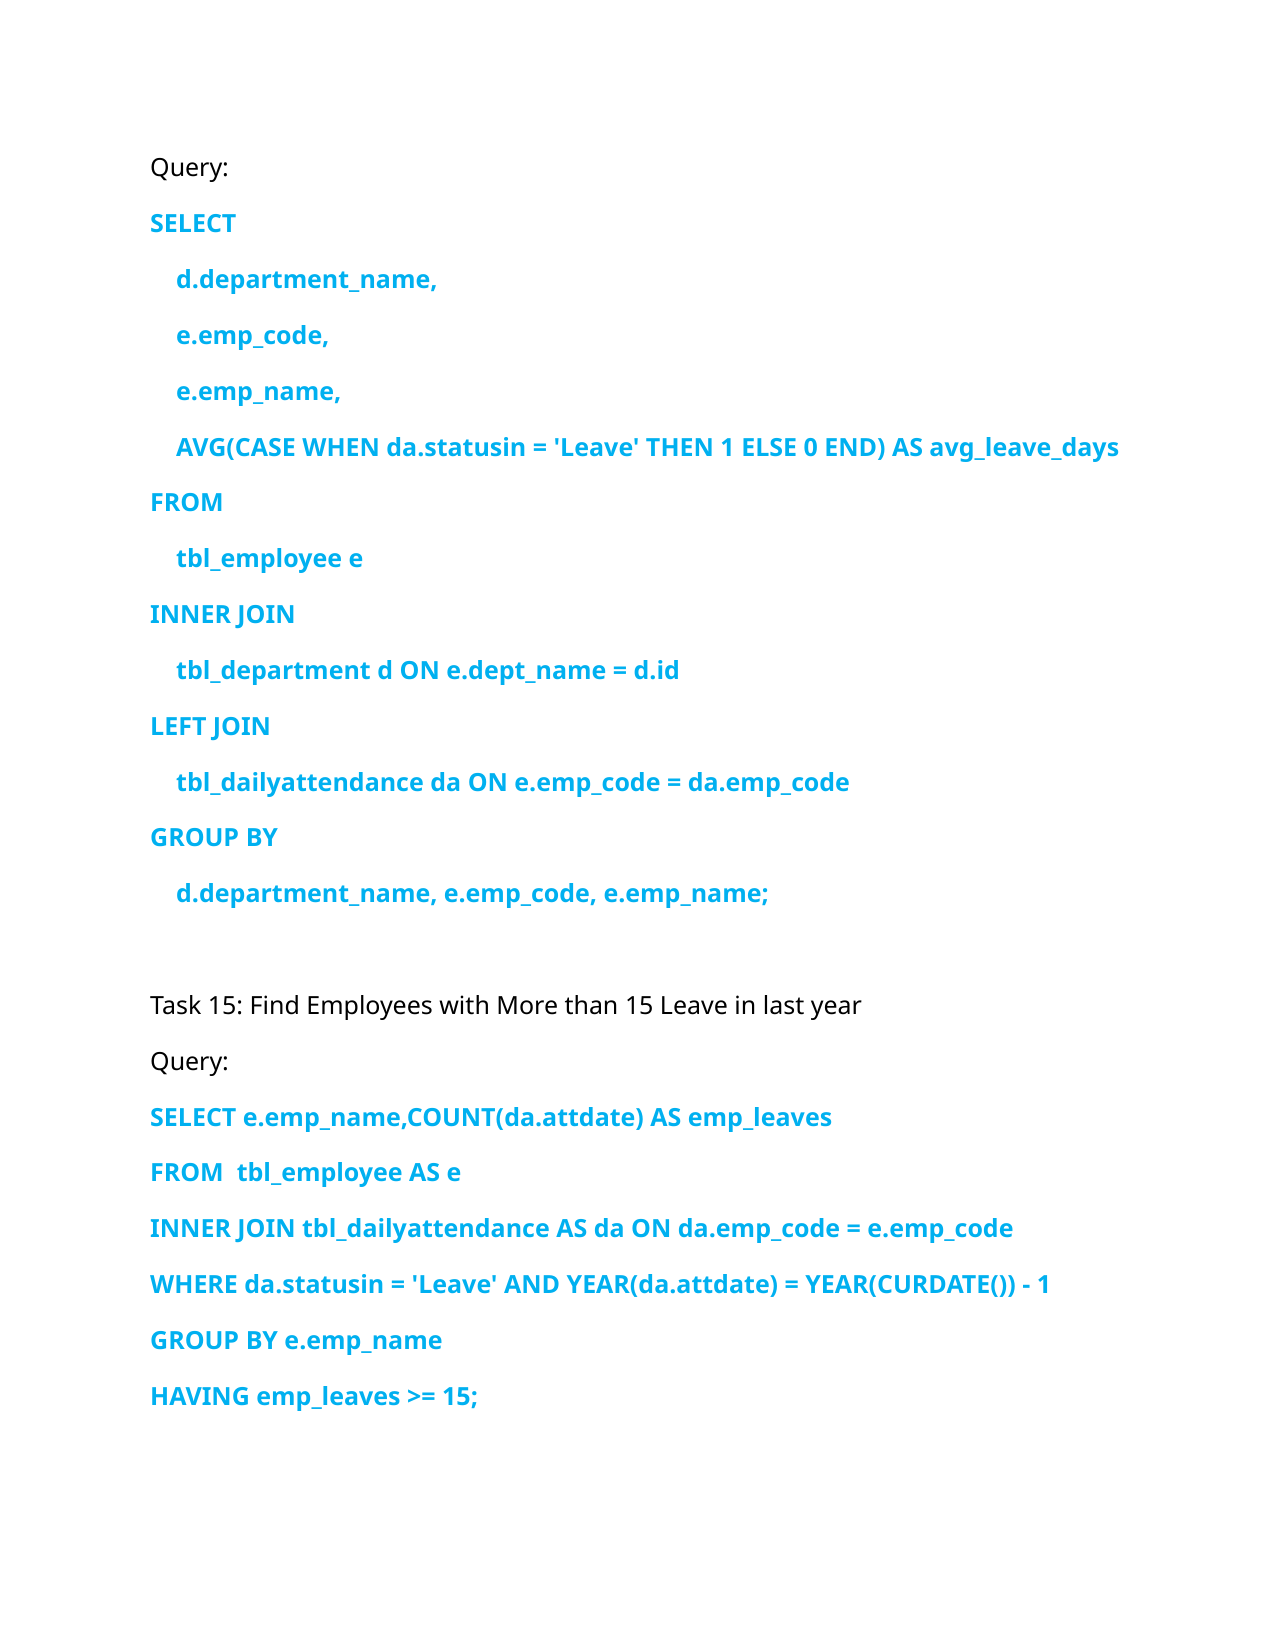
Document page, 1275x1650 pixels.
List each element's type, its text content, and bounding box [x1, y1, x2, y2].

text SELECT e.emp_name,COUNT(da.attdate) AS emp_leaves [150, 1099, 1125, 1133]
text LEFT JOIN [150, 708, 1125, 742]
text INNER JOIN [150, 597, 1125, 631]
text FROM tbl_employee AS e [150, 1155, 1125, 1189]
text FROM [150, 485, 1125, 519]
text AVG(CASE WHEN da.statusin = 'Leave' THEN 1 ELSE 0 END) AS avg_leave_days [150, 429, 1125, 463]
text Task 15: Find Employees with More than 15 Leave in last year [150, 987, 1125, 1022]
text WHERE da.statusin = 'Leave' AND YEAR(da.attdate) = YEAR(CURDATE()) - 1 [150, 1267, 1125, 1301]
text e.emp_code, [150, 317, 1125, 352]
text e.emp_name, [150, 373, 1125, 407]
text tbl_employee e [150, 541, 1125, 575]
text GROUP BY e.emp_name [150, 1322, 1125, 1357]
text d.department_name, [150, 262, 1125, 296]
text SELECT [150, 206, 1125, 240]
text tbl_dailyattendance da ON e.emp_code = da.emp_code [150, 764, 1125, 798]
text GROUP BY [150, 820, 1125, 854]
text Query: [150, 150, 1125, 184]
text tbl_department d ON e.dept_name = d.id [150, 652, 1125, 687]
text HAVING emp_leaves >= 15; [150, 1378, 1125, 1412]
text INNER JOIN tbl_dailyattendance AS da ON da.emp_code = e.emp_code [150, 1211, 1125, 1245]
text Query: [150, 1043, 1125, 1077]
text d.department_name, e.emp_code, e.emp_name; [150, 876, 1125, 910]
